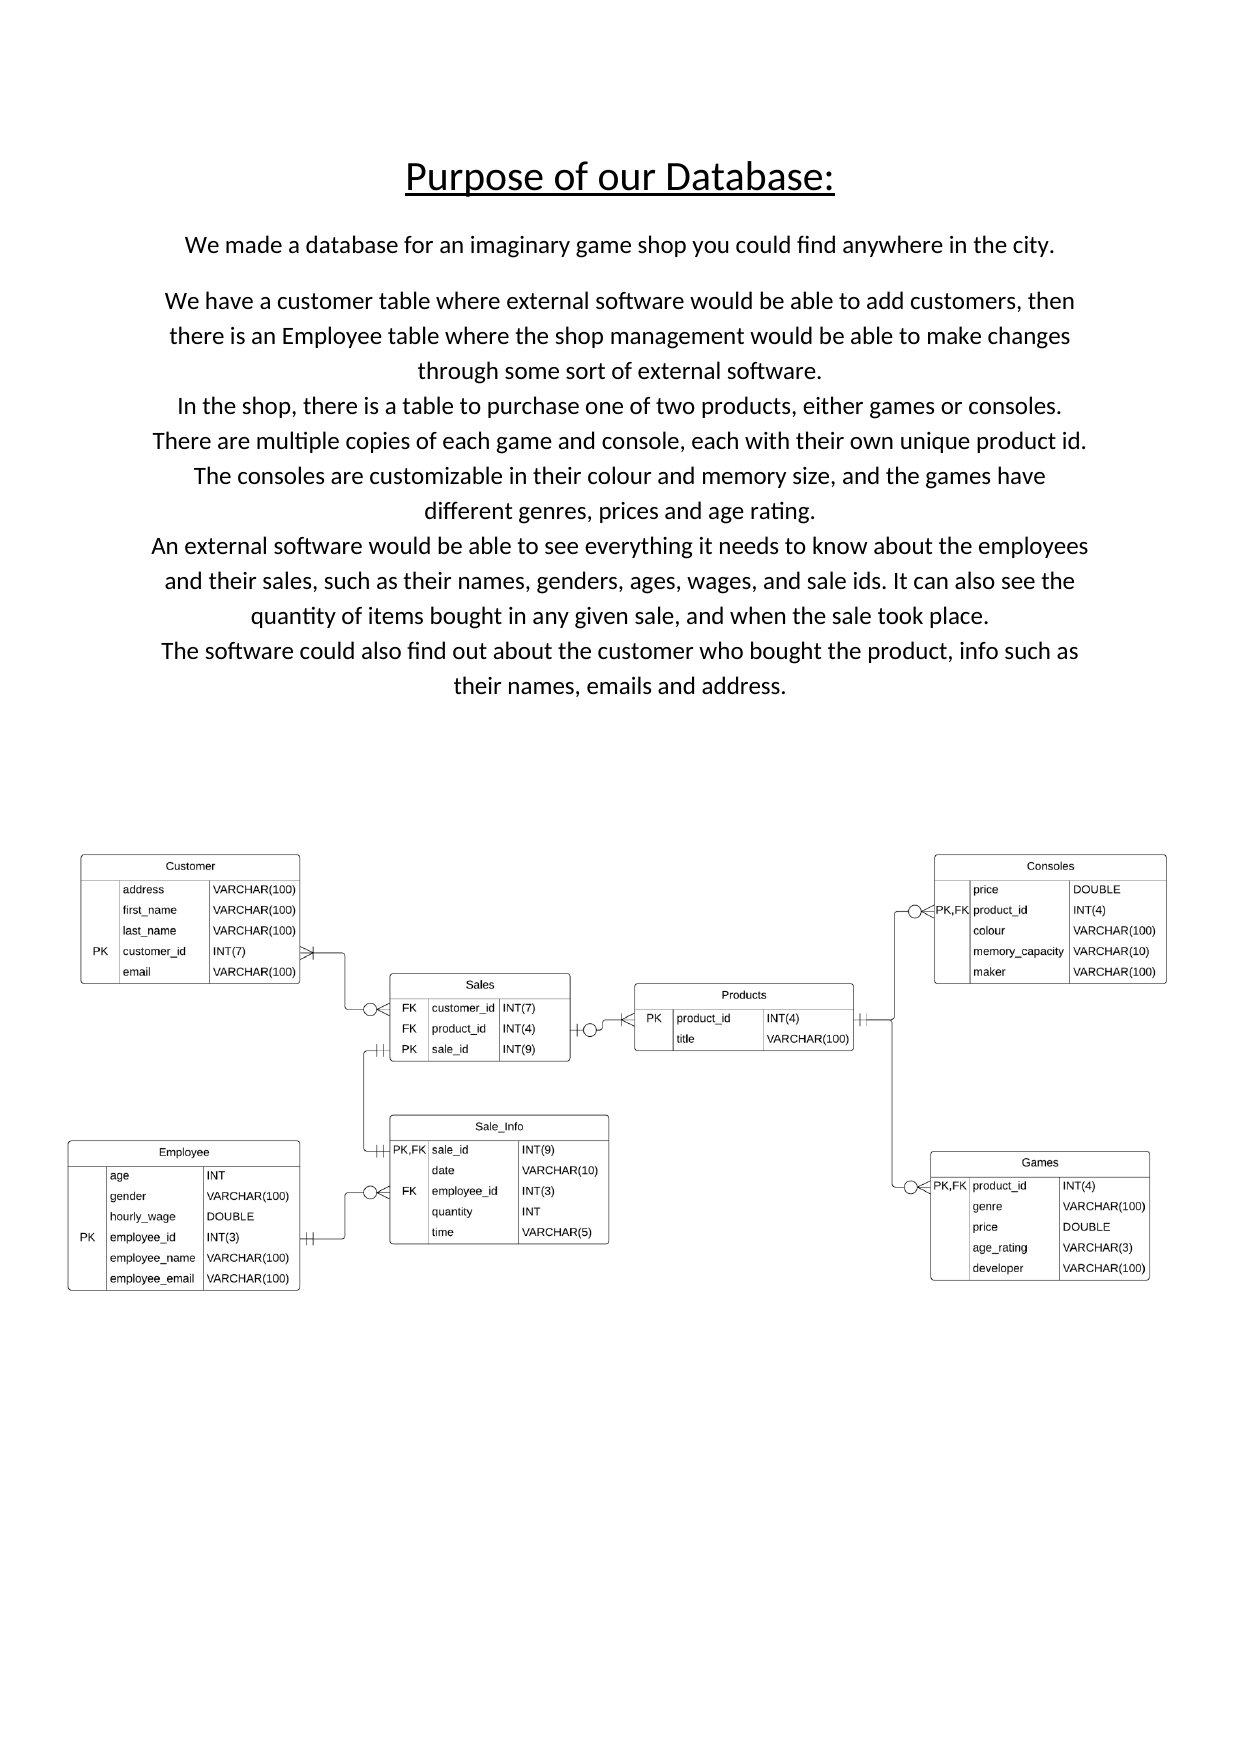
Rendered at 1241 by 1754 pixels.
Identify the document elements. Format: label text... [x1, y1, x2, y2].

text We made a database for an imaginary game shop you could find anywhere in the city. [150, 229, 1090, 260]
picture [55, 831, 1188, 1527]
text Purpose of our Database: [150, 150, 1090, 201]
text We have a customer table where external software would be able to add customers, then there is an Employee table where the shop management would be able to make changes through some sort of external software. In the shop, there is a table to purchase one of two products, either games or consoles. There are multiple copies of each game and console, each with their own unique product id. The consoles are customizable in their colour and memory size, and the games have different genres, prices and age rating. An external software would be able to see everything it needs to know about the employees and their sales, such as their names, genders, ages, wages, and sale ids. It can also see the quantity of items bought in any given sale, and when the sale took place. The software could also find out about the customer who bought the product, info such as their names, emails and address. [150, 285, 1090, 701]
